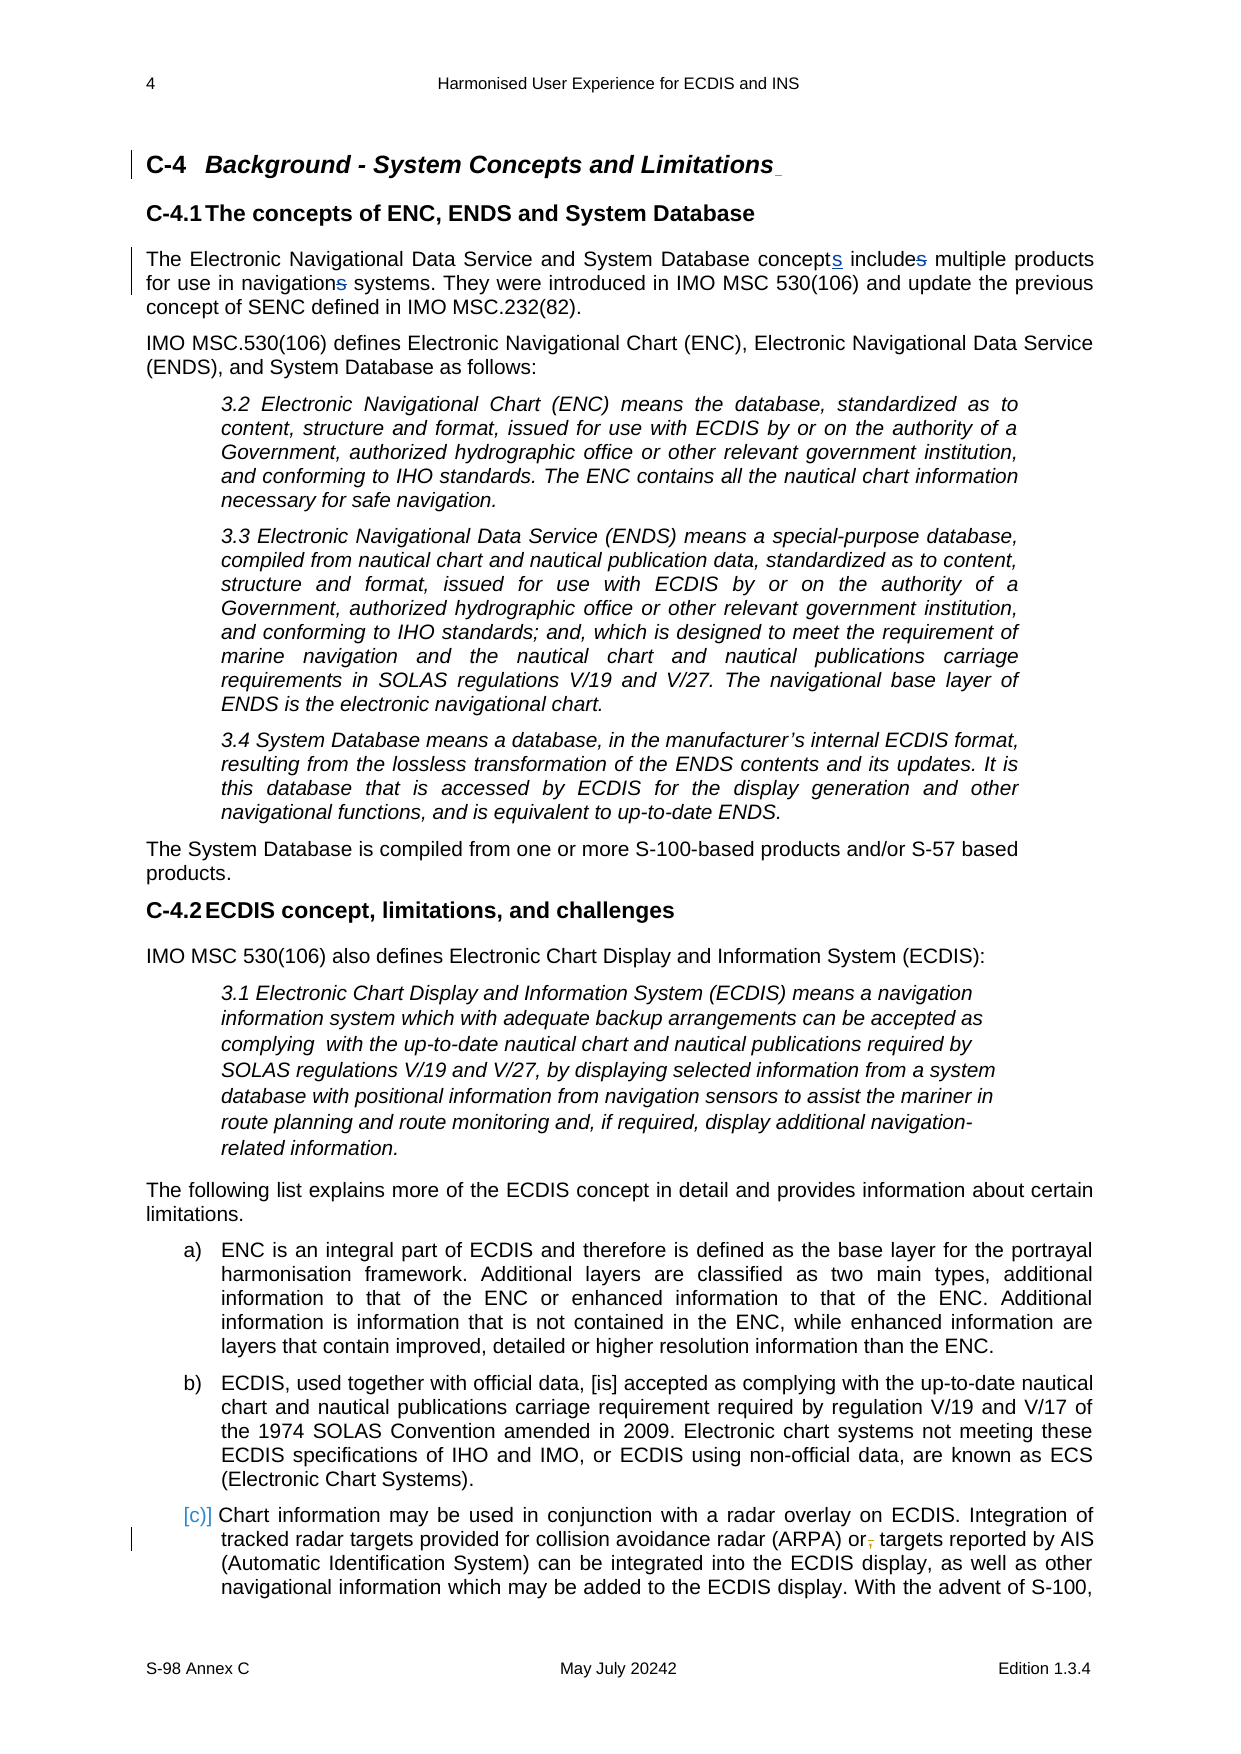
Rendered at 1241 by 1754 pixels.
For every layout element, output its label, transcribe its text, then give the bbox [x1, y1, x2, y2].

subtitle Background - System Concepts and Limitations [146, 150, 1094, 179]
text IMO MSC.530(106) defines Electronic Navigational Chart (ENC), Electronic Navigational Data Service (ENDS), and System Database as follows: [146, 331, 1094, 379]
text The System Database is compiled from one or more S-100-based products and/or S-57 based products. [146, 836, 1019, 884]
list ENC is an integral part of ECDIS and therefore is defined as the base layer for the portrayal harmonisation framework. Additional layers are classified as two main types, additional information to that of the ENC or enhanced information to that of the ENC. Additional information is information that is not contained in the ENC, while enhanced information are layers that contain improved, detailed or higher resolution information than the ENC. [183, 1238, 1094, 1358]
list ECDIS, used together with official data, [is] accepted as complying with the up-to-date nautical chart and nautical publications carriage requirement required by regulation V/19 and V/17 of the 1974 SOLAS Convention amended in 2009. Electronic chart systems not meeting these ECDIS specifications of IHO and IMO, or ECDIS using non-official data, are known as ECS (Electronic Chart Systems). [183, 1371, 1094, 1490]
text 3.3 Electronic Navigational Data Service (ENDS) means a special-purpose database, compiled from nautical chart and nautical publication data, standardized as to content, structure and format, issued for use with ECDIS by or on the authority of a Government, authorized hydrographic office or other relevant government institution, and conforming to IHO standards; and, which is designed to meet the requirement of marine navigation and the nautical chart and nautical publications carriage requirements in SOLAS regulations V/19 and V/27. The navigational base layer of ENDS is the electronic navigational chart. [221, 524, 1019, 716]
text 3.1 Electronic Chart Display and Information System (ECDIS) means a navigation information system which with adequate backup arrangements can be accepted as complying with the up-to-date nautical chart and nautical publications required by SOLAS regulations V/19 and V/27, by displaying selected information from a system database with positional information from navigation sensors to assist the mariner in route planning and route monitoring and, if required, display additional navigation-related information. [221, 980, 1019, 1159]
text The following list explains more of the ECDIS concept in detail and provides information about certain limitations. [146, 1178, 1094, 1226]
text IMO MSC 530(106) also defines Electronic Chart Display and Information System (ECDIS): [146, 944, 1094, 968]
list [183, 1503, 1094, 1599]
subtitle ECDIS concept, limitations, and challenges [146, 897, 1094, 923]
subtitle The concepts of ENC, ENDS and System Database [146, 199, 1094, 226]
text 3.2 Electronic Navigational Chart (ENC) means the database, standardized as to content, structure and format, issued for use with ECDIS by or on the authority of a Government, authorized hydrographic office or other relevant government institution, and conforming to IHO standards. The ENC contains all the nautical chart information necessary for safe navigation. [221, 392, 1019, 511]
text The Electronic Navigational Data Service and System Database concept include multiple products for use in navigation systems. They were introduced in IMO MSC 530(106) and update the previous concept of SENC defined in IMO MSC.232(82). [146, 247, 1094, 319]
text 3.4 System Database means a database, in the manufacturer’s internal ECDIS format, resulting from the lossless transformation of the ENDS contents and its updates. It is this database that is accessed by ECDIS for the display generation and other navigational functions, and is equivalent to up-to-date ENDS. [221, 728, 1019, 824]
